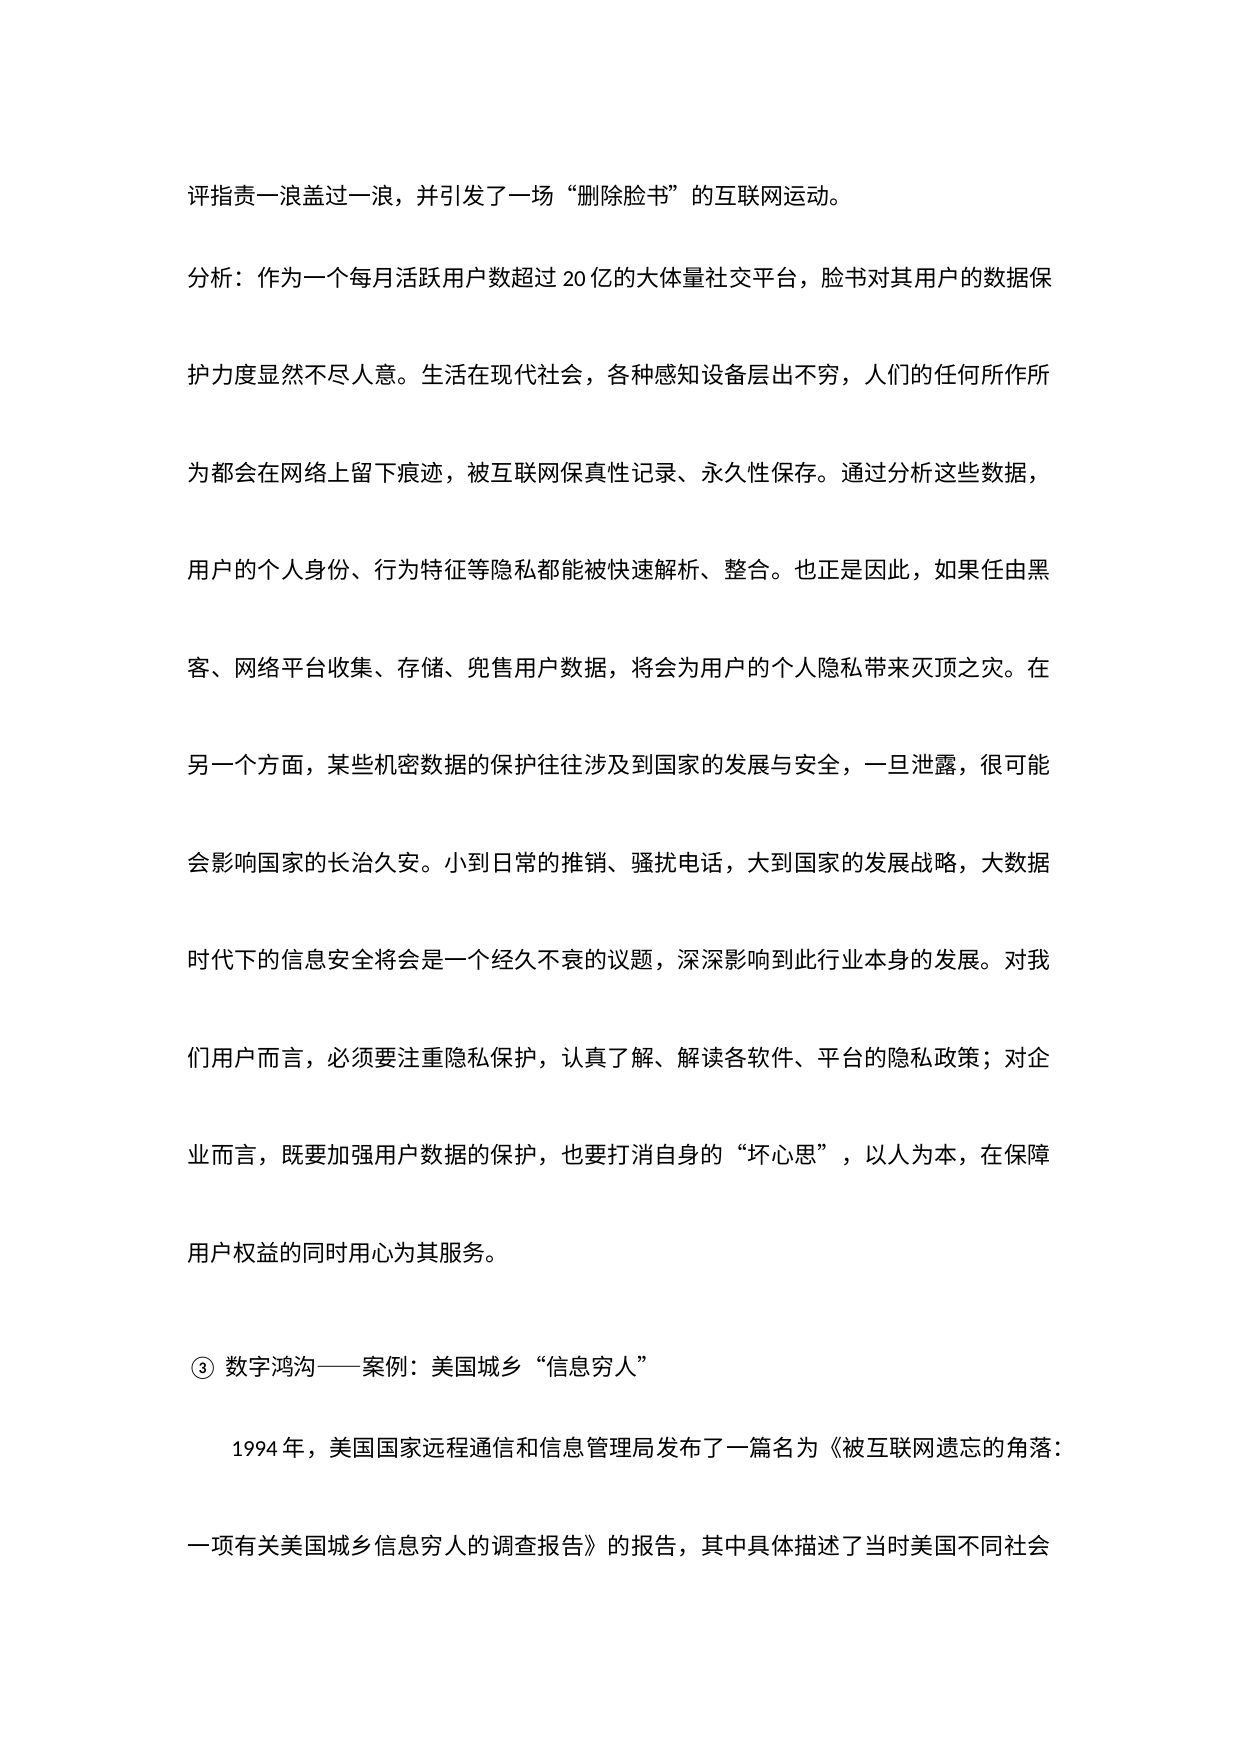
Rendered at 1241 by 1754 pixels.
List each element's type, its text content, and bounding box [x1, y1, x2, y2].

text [187, 1414, 1053, 1577]
subtitle 数字鸿沟——案例：美国城乡“信息穷人” [187, 1333, 1053, 1398]
text 分析：作为一个每月活跃用户数超过20亿的大体量社交平台，脸书对其用户的数据保护力度显然不尽人意。生活在现代社会，各种感知设备层出不穷，人们的任何所作所为都会在网络上留下痕迹，被互联网保真性记录、永久性保存。通过分析这些数据，用户的个人身份、行为特征等隐私都能被快速解析、整合。也正是因此，如果任由黑客、网络平台收集、存储、兜售用户数据，将会为用户的个人隐私带来灭顶之灾。在另一个方面，某些机密数据的保护往往涉及到国家的发展与安全，一旦泄露，很可能会影响国家的长治久安。小到日常的推销、骚扰电话，大到国家的发展战略，大数据时代下的信息安全将会是一个经久不衰的议题，深深影响到此行业本身的发展。对我们用户而言，必须要注重隐私保护，认真了解、解读各软件、平台的隐私政策；对企业而言，既要加强用户数据的保护，也要打消自身的“坏心思”，以人为本，在保障用户权益的同时用心为其服务。 [187, 243, 1053, 1283]
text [187, 162, 1053, 227]
